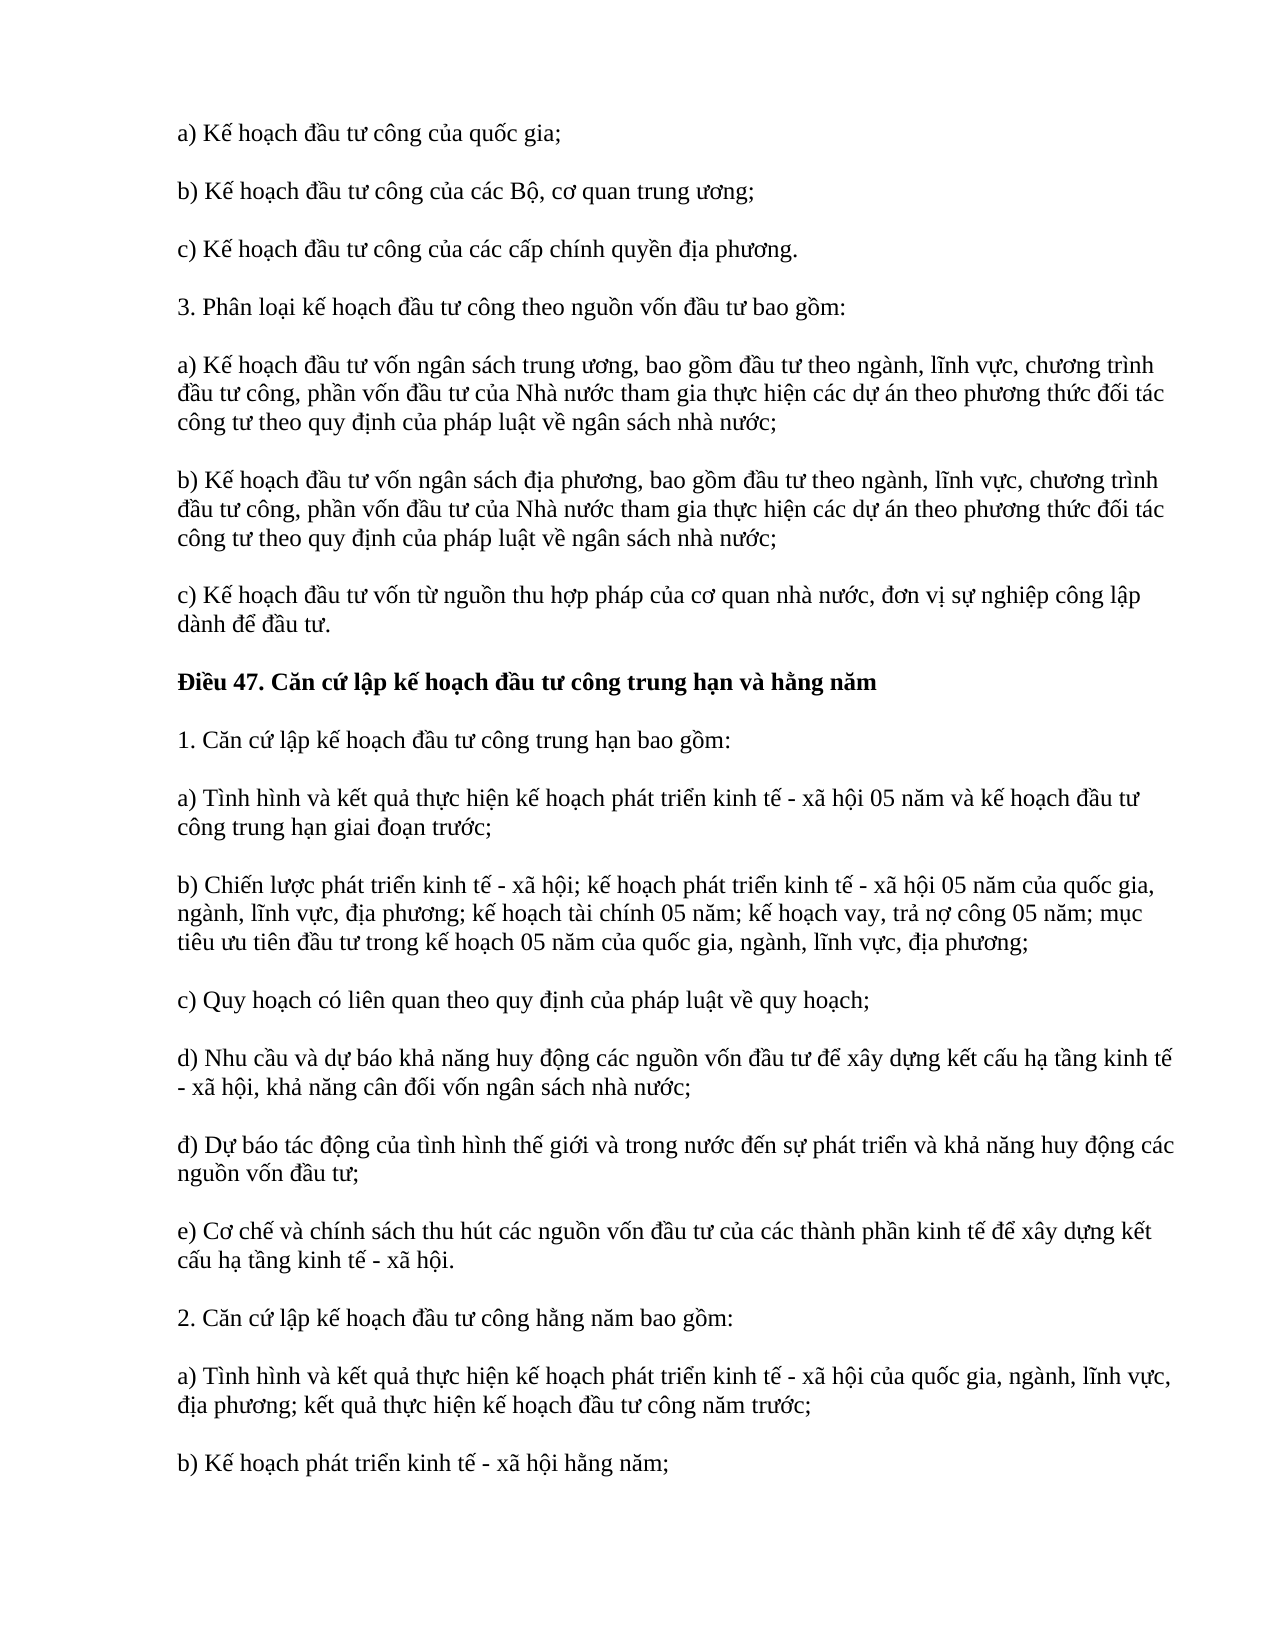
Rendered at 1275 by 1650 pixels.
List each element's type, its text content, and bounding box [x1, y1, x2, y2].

text Điều 47. Căn cứ lập kế hoạch đầu tư công trung hạn và hằng năm [177, 667, 1186, 696]
text c) Kế hoạch đầu tư công của các cấp chính quyền địa phương. [177, 234, 1186, 263]
text d) Nhu cầu và dự báo khả năng huy động các nguồn vốn đầu tư để xây dựng kết cấu hạ tầng kinh tế - xã hội, khả năng cân đối vốn ngân sách nhà nước; [177, 1043, 1186, 1101]
text a) Kế hoạch đầu tư vốn ngân sách trung ương, bao gồm đầu tư theo ngành, lĩnh vực, chương trình đầu tư công, phần vốn đầu tư của Nhà nước tham gia thực hiện các dự án theo phương thức đối tác công tư theo quy định của pháp luật về ngân sách nhà nước; [177, 350, 1186, 436]
text a) Tình hình và kết quả thực hiện kế hoạch phát triển kinh tế - xã hội 05 năm và kế hoạch đầu tư công trung hạn giai đoạn trước; [177, 783, 1186, 841]
text b) Kế hoạch đầu tư công của các Bộ, cơ quan trung ương; [177, 176, 1186, 205]
text a) Kế hoạch đầu tư công của quốc gia; [177, 118, 1186, 147]
text 2. Căn cứ lập kế hoạch đầu tư công hằng năm bao gồm: [177, 1303, 1186, 1332]
text đ) Dự báo tác động của tình hình thế giới và trong nước đến sự phát triển và khả năng huy động các nguồn vốn đầu tư; [177, 1130, 1186, 1187]
text b) Chiến lược phát triển kinh tế - xã hội; kế hoạch phát triển kinh tế - xã hội 05 năm của quốc gia, ngành, lĩnh vực, địa phương; kế hoạch tài chính 05 năm; kế hoạch vay, trả nợ công 05 năm; mục tiêu ưu tiên đầu tư trong kế hoạch 05 năm của quốc gia, ngành, lĩnh vực, địa phương; [177, 870, 1186, 956]
text c) Quy hoạch có liên quan theo quy định của pháp luật về quy hoạch; [177, 985, 1186, 1014]
text b) Kế hoạch phát triển kinh tế - xã hội hằng năm; [177, 1448, 1186, 1476]
text b) Kế hoạch đầu tư vốn ngân sách địa phương, bao gồm đầu tư theo ngành, lĩnh vực, chương trình đầu tư công, phần vốn đầu tư của Nhà nước tham gia thực hiện các dự án theo phương thức đối tác công tư theo quy định của pháp luật về ngân sách nhà nước; [177, 465, 1186, 551]
text e) Cơ chế và chính sách thu hút các nguồn vốn đầu tư của các thành phần kinh tế để xây dựng kết cấu hạ tầng kinh tế - xã hội. [177, 1216, 1186, 1274]
text 1. Căn cứ lập kế hoạch đầu tư công trung hạn bao gồm: [177, 725, 1186, 754]
text c) Kế hoạch đầu tư vốn từ nguồn thu hợp pháp của cơ quan nhà nước, đơn vị sự nghiệp công lập dành để đầu tư. [177, 581, 1186, 638]
text 3. Phân loại kế hoạch đầu tư công theo nguồn vốn đầu tư bao gồm: [177, 292, 1186, 321]
text a) Tình hình và kết quả thực hiện kế hoạch phát triển kinh tế - xã hội của quốc gia, ngành, lĩnh vực, địa phương; kết quả thực hiện kế hoạch đầu tư công năm trước; [177, 1361, 1186, 1418]
